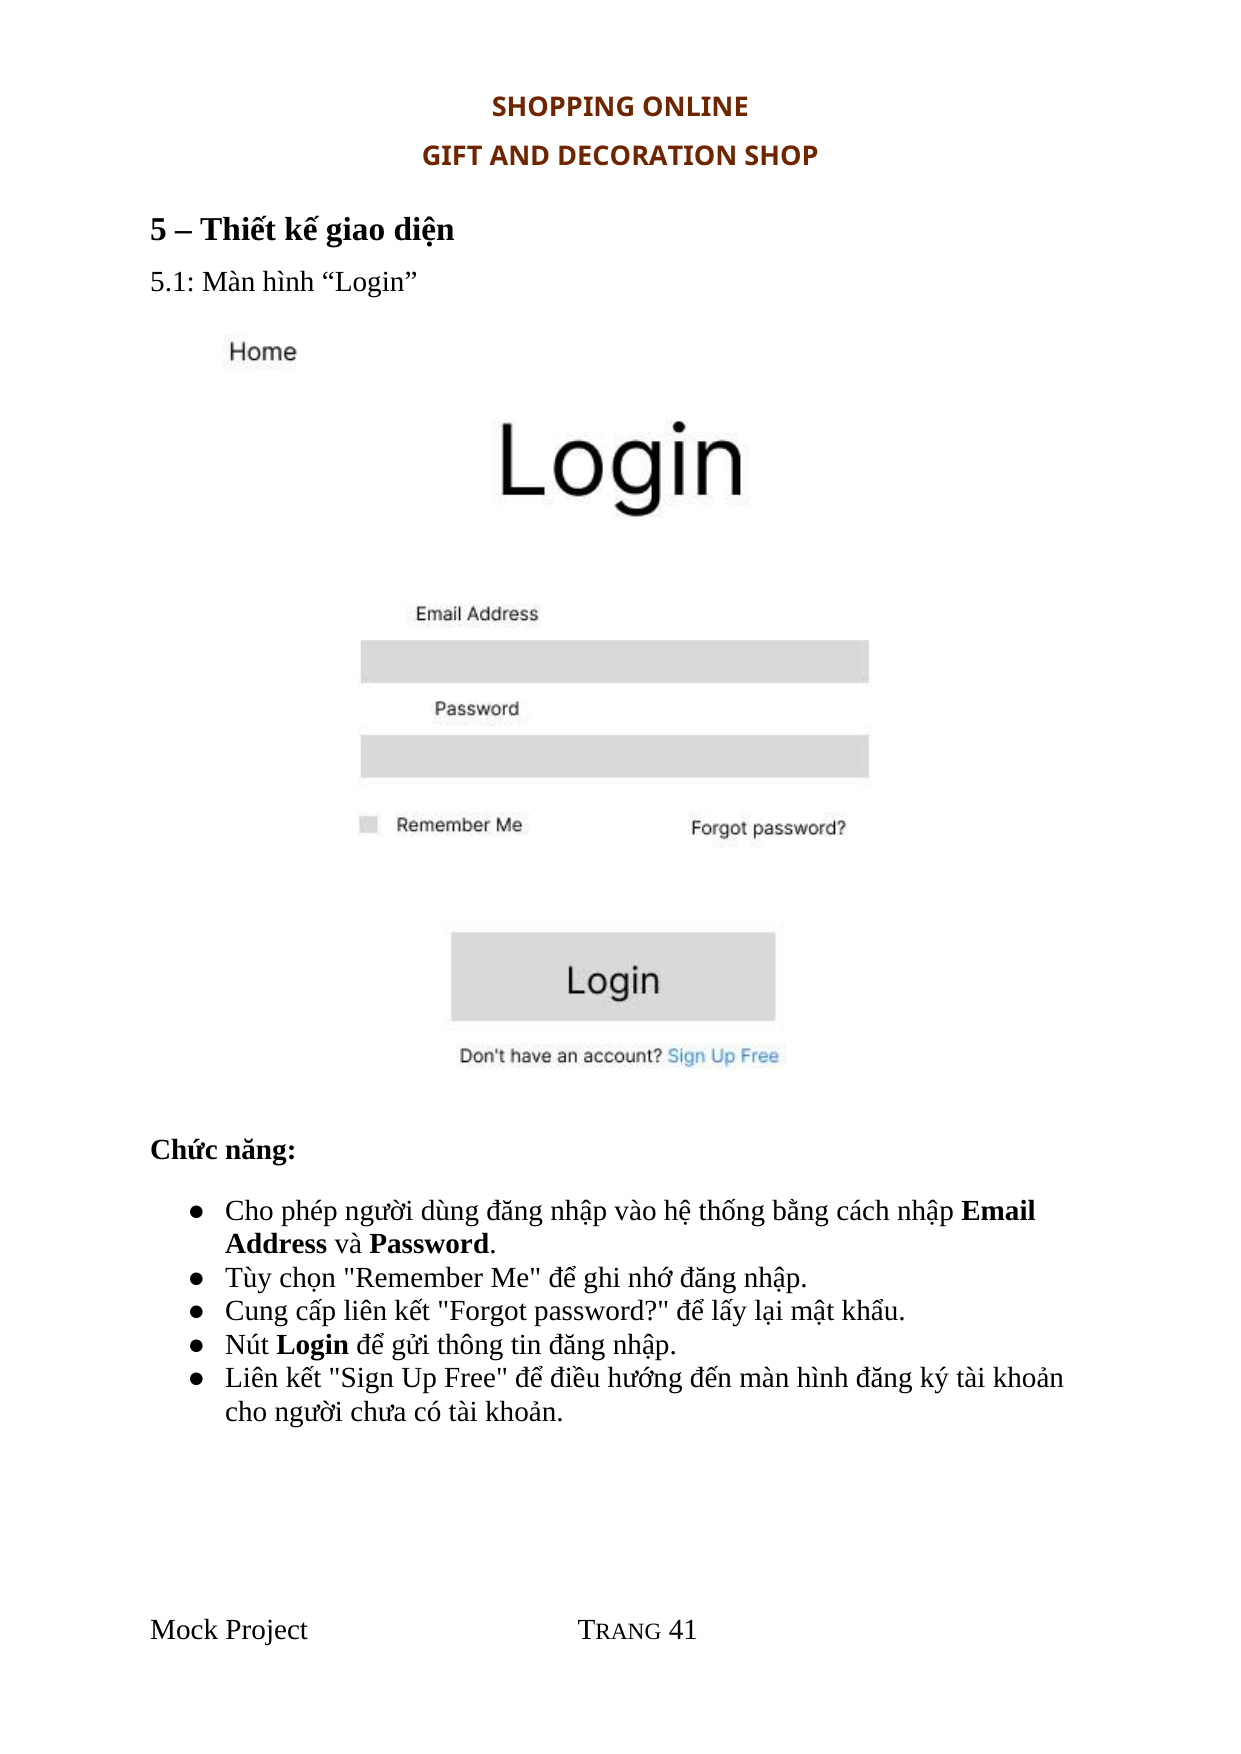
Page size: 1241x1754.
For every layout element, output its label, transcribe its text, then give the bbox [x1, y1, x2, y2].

picture [150, 310, 1091, 1113]
list Cung cấp liên kết "Forgot password?" để lấy lại mật khẩu. [187, 1293, 1090, 1327]
list Tùy chọn "Remember Me" để ghi nhớ đăng nhập. [187, 1260, 1090, 1293]
list Nút Login để gửi thông tin đăng nhập. [187, 1327, 1090, 1361]
list Cho phép người dùng đăng nhập vào hệ thống bằng cách nhập Email Address và Password. [187, 1193, 1090, 1260]
subtitle 5 – Thiết kế giao diện [150, 209, 1090, 248]
text Chức năng: [150, 1132, 1090, 1165]
list Liên kết "Sign Up Free" để điều hướng đến màn hình đăng ký tài khoản cho người chưa có tài khoản. [187, 1361, 1090, 1428]
subtitle 5.1: Màn hình “Login” [150, 264, 1090, 298]
